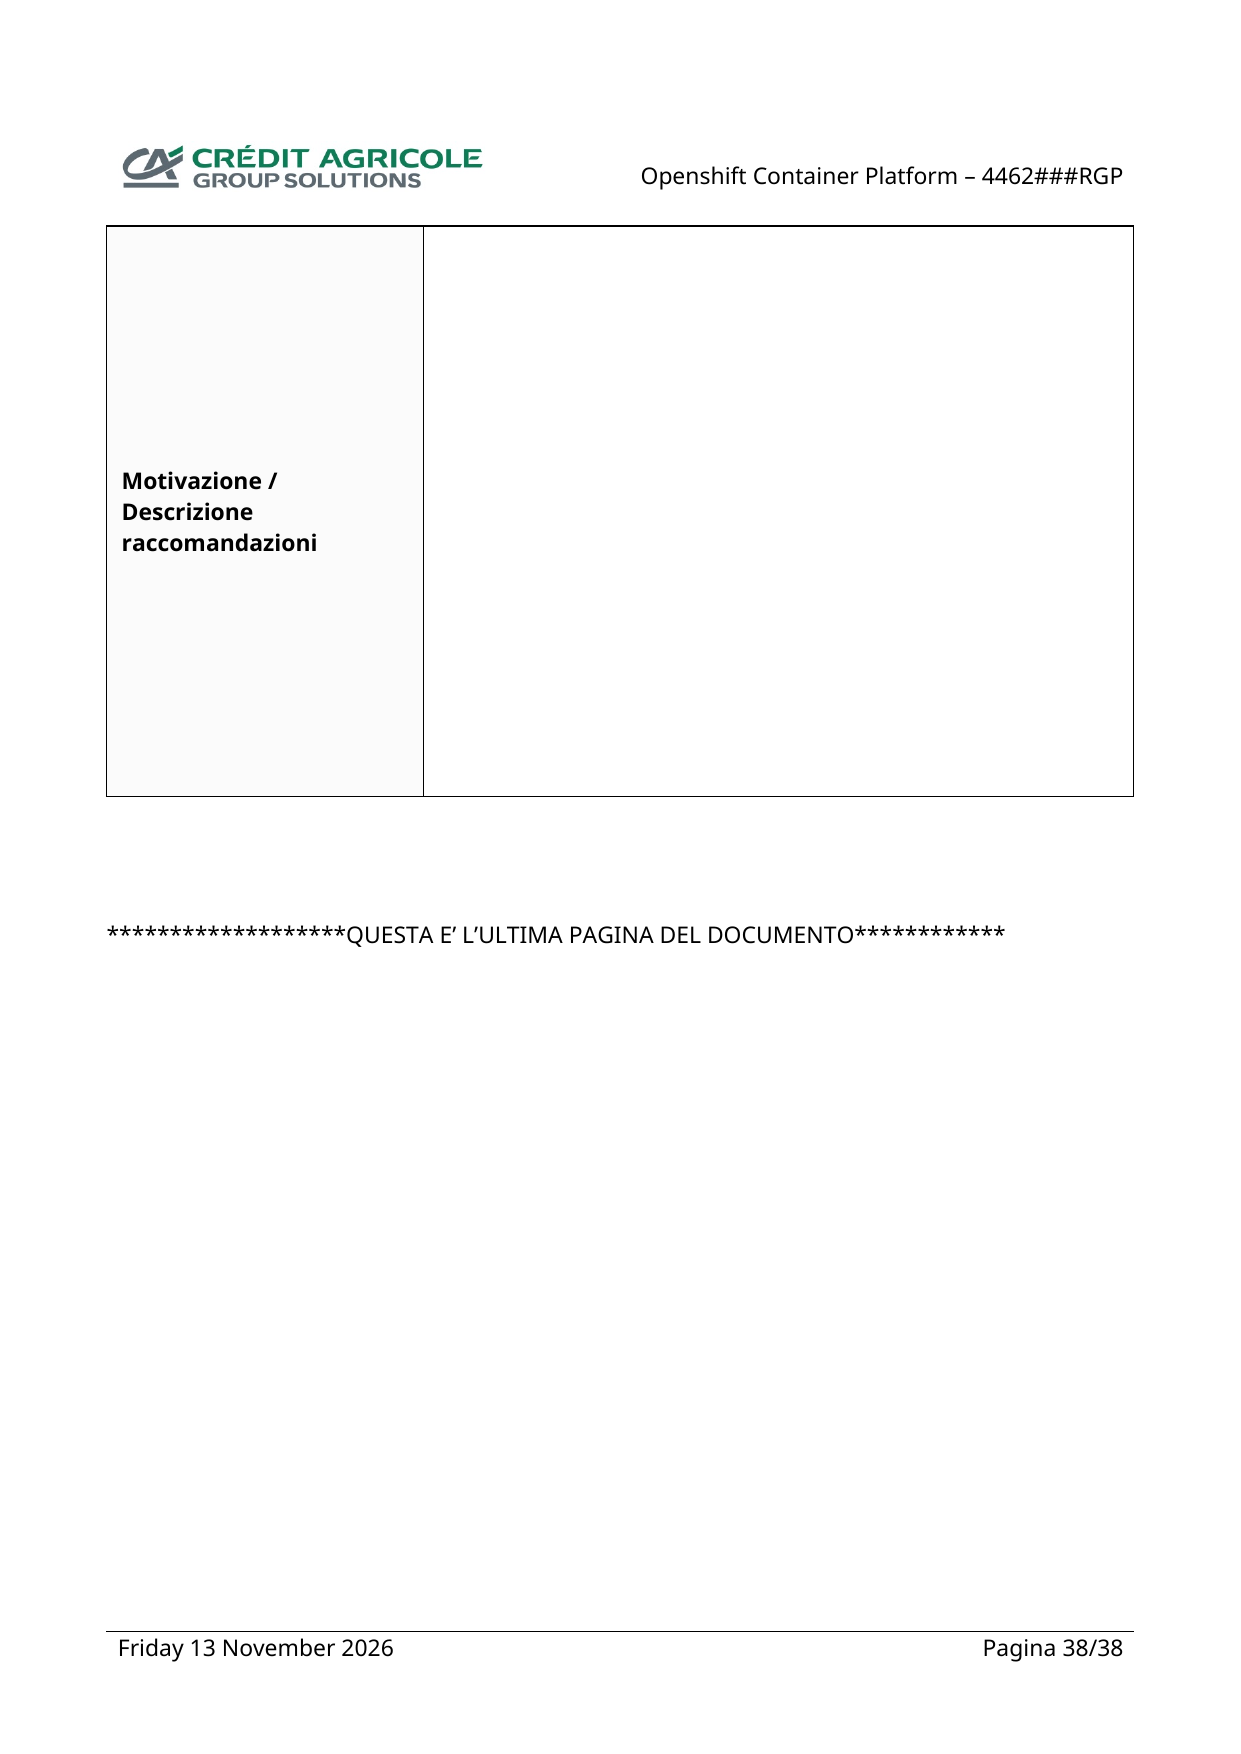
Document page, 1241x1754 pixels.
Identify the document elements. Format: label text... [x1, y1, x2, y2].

table_cell [424, 227, 1133, 796]
table_cell Motivazione / Descrizione raccomandazioni [107, 227, 423, 796]
picture [117, 141, 486, 192]
text *******************QUESTA E’ L’ULTIMA PAGINA DEL DOCUMENTO************ [106, 919, 1134, 951]
